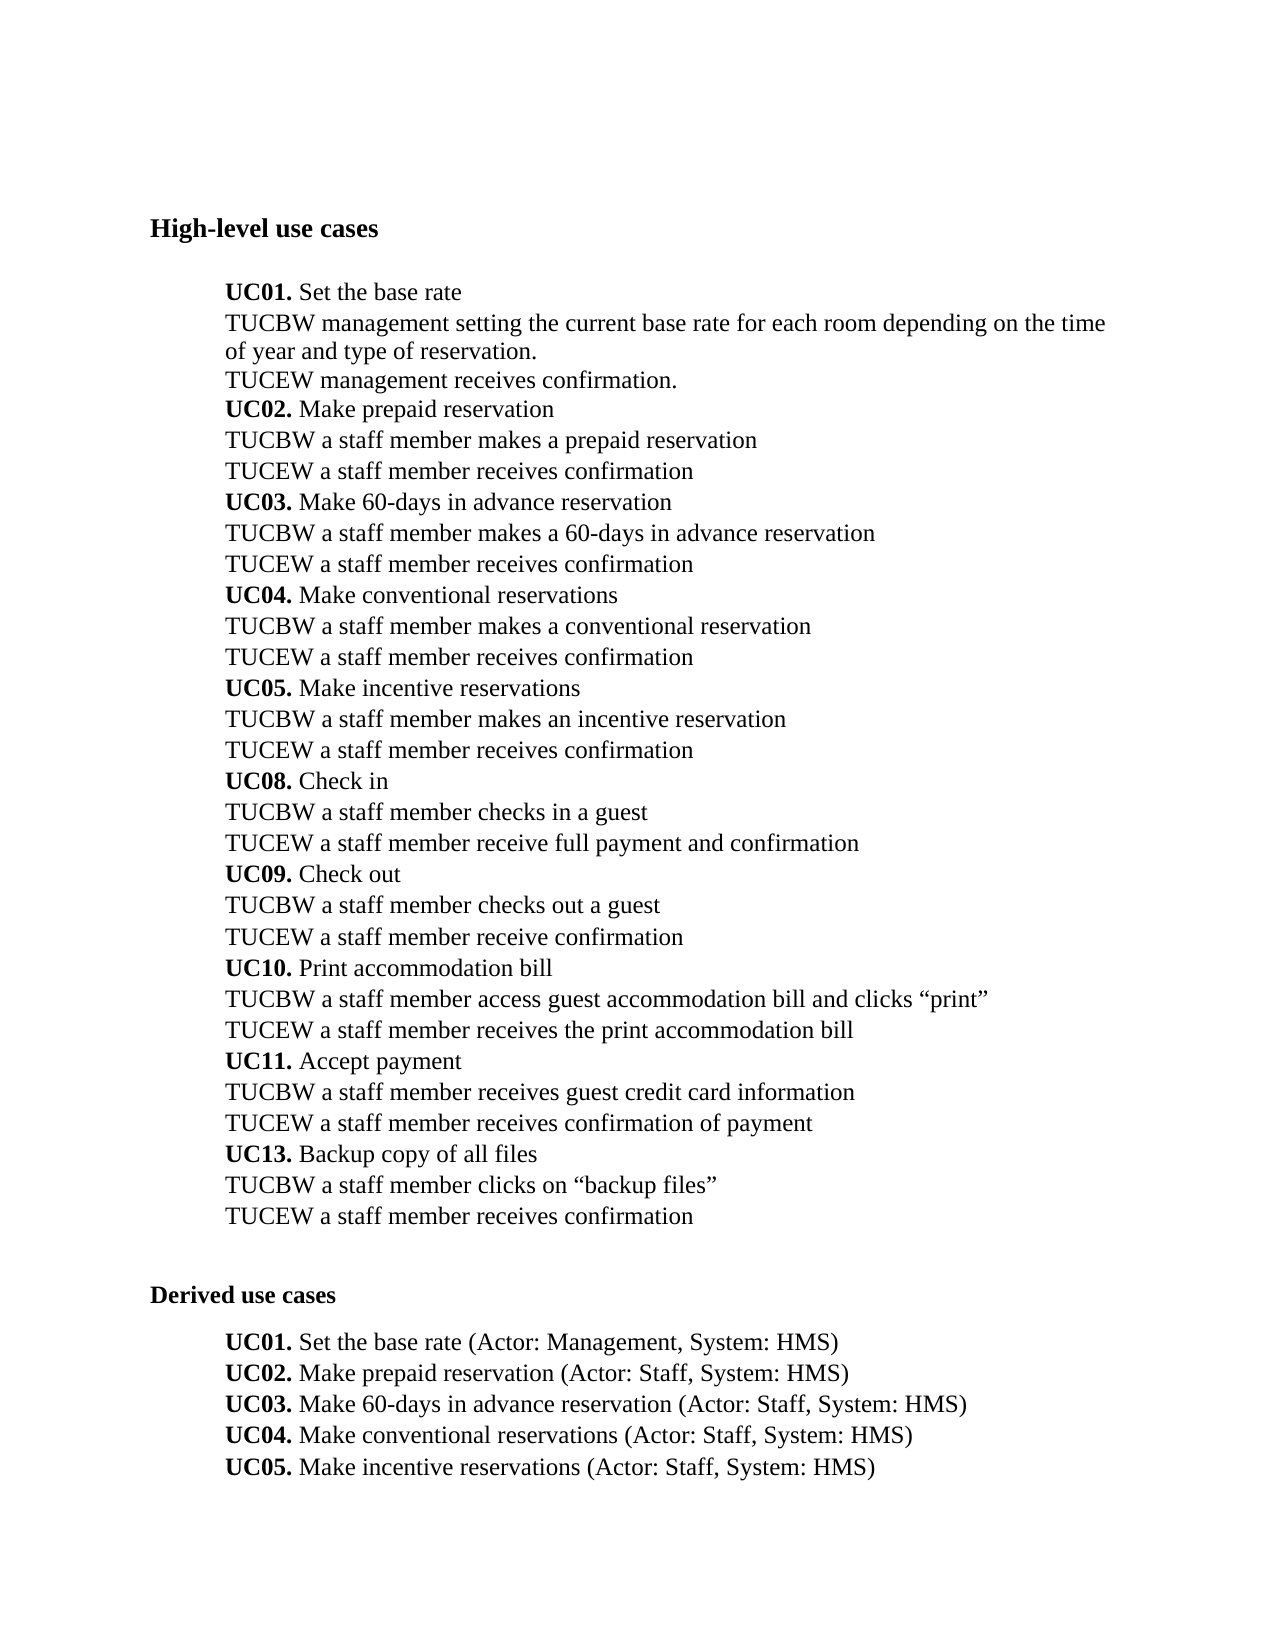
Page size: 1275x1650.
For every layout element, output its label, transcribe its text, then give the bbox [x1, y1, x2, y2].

list TUCBW a staff member checks in a guest [225, 797, 1125, 826]
list UC08. Check in [225, 766, 1125, 795]
list UC13. Backup copy of all files [225, 1139, 1125, 1168]
list UC04. Make conventional reservations (Actor: Staff, System: HMS) [225, 1421, 1125, 1449]
list UC01. Set the base rate (Actor: Management, System: HMS) [225, 1327, 1125, 1356]
list TUCBW a staff member receives guest credit card information [225, 1077, 1125, 1106]
list TUCBW a staff member makes a prepaid reservation [225, 425, 1125, 454]
list TUCEW a staff member receives confirmation [225, 456, 1125, 485]
list TUCBW a staff member makes a 60-days in advance reservation [225, 518, 1125, 547]
list TUCEW a staff member receives confirmation [225, 642, 1125, 671]
list TUCEW a staff member receives the print accommodation bill [225, 1015, 1125, 1043]
list TUCEW a staff member receives confirmation [225, 549, 1125, 578]
list UC03. Make 60-days in advance reservation (Actor: Staff, System: HMS) [225, 1389, 1125, 1418]
list TUCBW a staff member clicks on “backup files” [225, 1170, 1125, 1199]
list High-level use cases [150, 212, 1125, 243]
list TUCBW a staff member checks out a guest [225, 891, 1125, 919]
text Derived use cases [150, 1280, 1125, 1308]
list TUCEW a staff member receives confirmation [225, 735, 1125, 764]
list UC01. Set the base rate [225, 277, 1125, 305]
list UC10. Print accommodation bill [225, 953, 1125, 981]
list TUCEW a staff member receive full payment and confirmation [225, 828, 1125, 857]
list UC03. Make 60-days in advance reservation [225, 487, 1125, 516]
list UC05. Make incentive reservations [225, 673, 1125, 702]
list TUCEW a staff member receives confirmation [225, 1201, 1125, 1230]
list TUCBW a staff member makes an incentive reservation [225, 704, 1125, 733]
list TUCEW management receives confirmation. [225, 365, 1125, 394]
list TUCEW a staff member receive confirmation [225, 922, 1125, 950]
list UC09. Check out [225, 859, 1125, 888]
list TUCBW a staff member makes a conventional reservation [225, 611, 1125, 640]
list UC04. Make conventional reservations [225, 580, 1125, 609]
list UC11. Accept payment [225, 1046, 1125, 1074]
list UC05. Make incentive reservations (Actor: Staff, System: HMS) [225, 1452, 1125, 1480]
list TUCBW a staff member access guest accommodation bill and clicks “print” [225, 984, 1125, 1012]
list TUCBW management setting the current base rate for each room depending on the time of year and type of reservation. [225, 308, 1125, 365]
list UC02. Make prepaid reservation (Actor: Staff, System: HMS) [225, 1358, 1125, 1387]
list UC02. Make prepaid reservation [225, 394, 1125, 423]
list TUCEW a staff member receives confirmation of payment [225, 1108, 1125, 1137]
